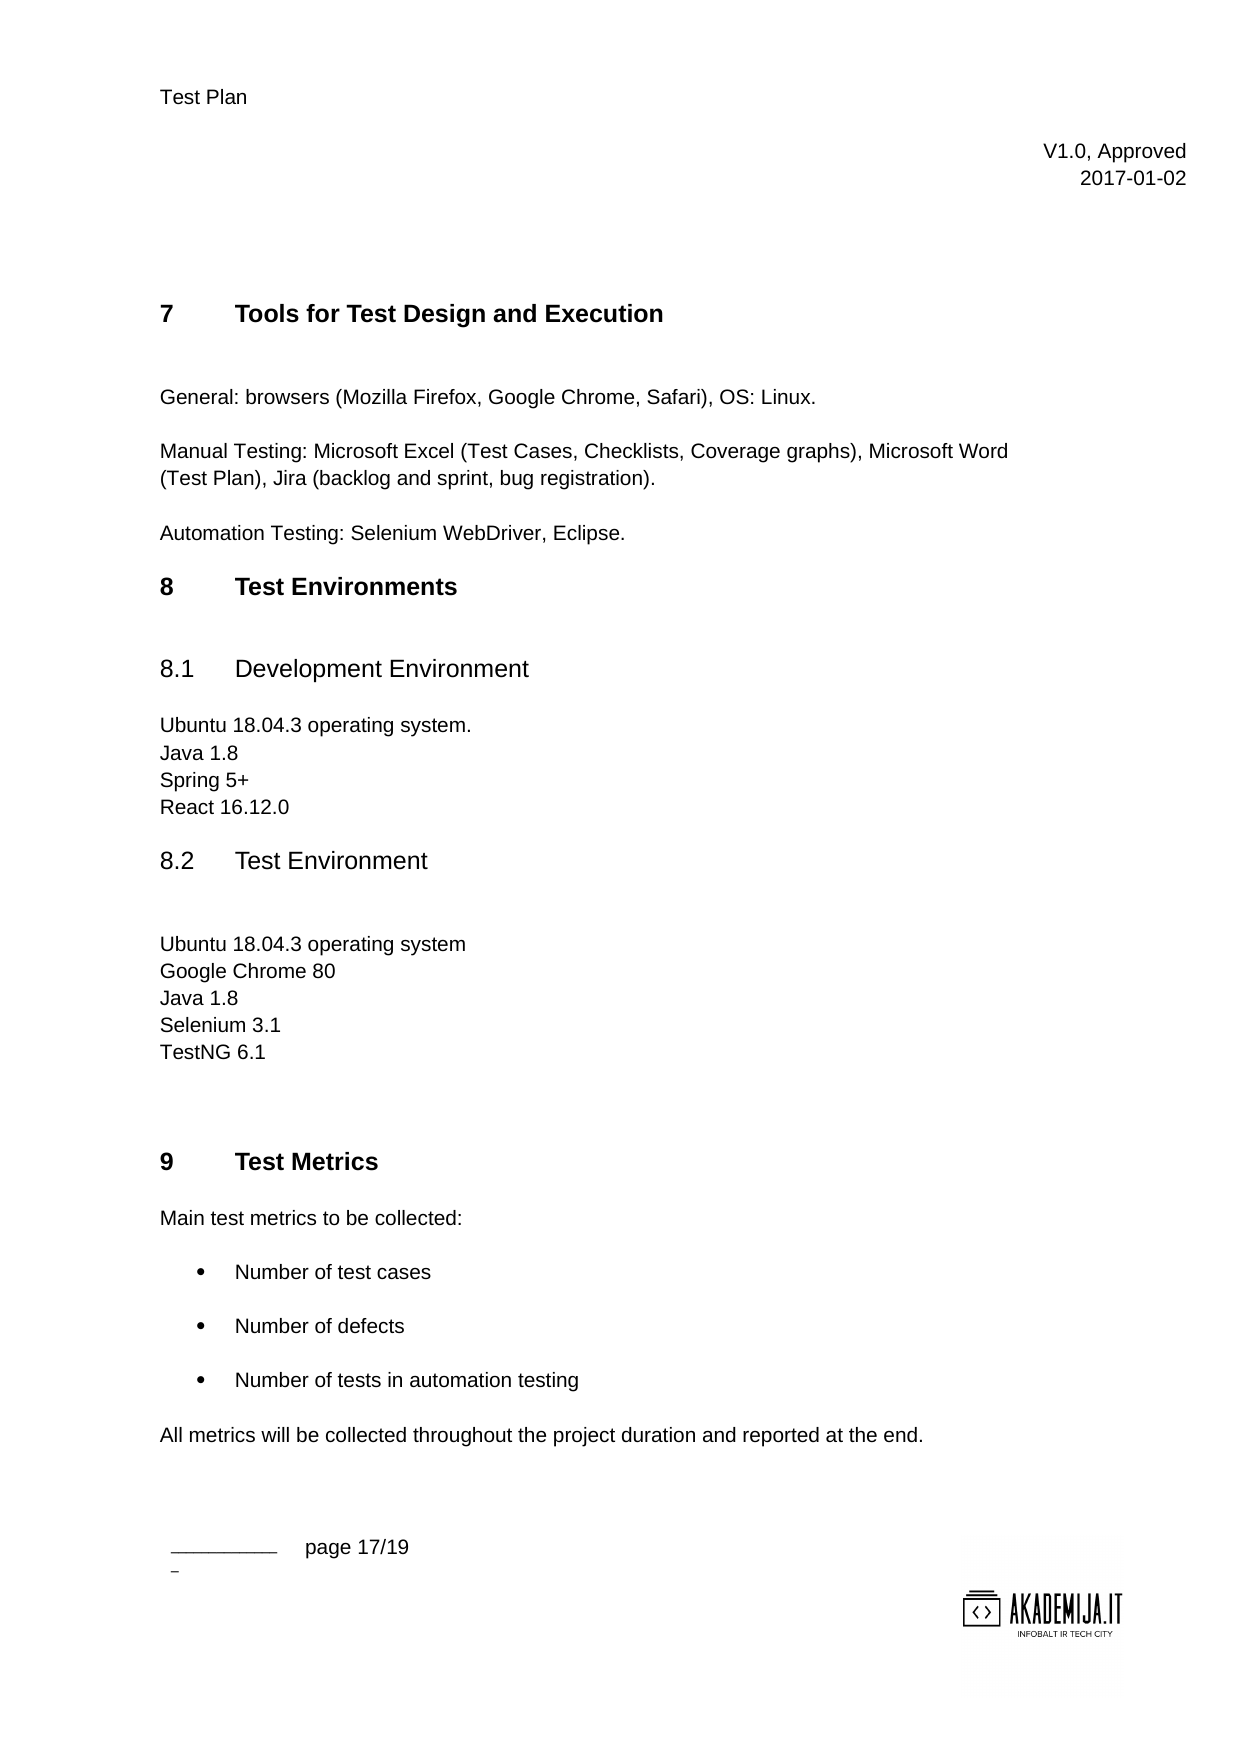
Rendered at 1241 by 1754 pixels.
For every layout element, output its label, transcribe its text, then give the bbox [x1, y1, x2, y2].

text Ubuntu 18.04.3 operating system. [159, 710, 1051, 737]
text All metrics will be collected throughout the project duration and reported at the end. [159, 1419, 1051, 1446]
list Number of test cases [197, 1257, 1051, 1284]
subtitle Test Environments [159, 571, 1051, 600]
text Java 1.8 [159, 737, 1051, 764]
text General: browsers (Mozilla Firefox, Google Chrome, Safari), OS: Linux. [159, 382, 1051, 409]
subtitle Tools for Test Design and Execution [159, 299, 1051, 328]
text TestNG 6.1 [159, 1037, 1051, 1064]
list Number of defects [197, 1311, 1051, 1338]
text Manual Testing: Microsoft Excel (Test Cases, Checklists, Coverage graphs), Microsoft Word (Test Plan), Jira (backlog and sprint, bug registration). [159, 436, 1051, 490]
text Selenium 3.1 [159, 1010, 1051, 1037]
subtitle Development Environment [159, 654, 1051, 683]
text Java 1.8 [159, 983, 1051, 1010]
text Main test metrics to be collected: [159, 1203, 1051, 1230]
picture [961, 1535, 1124, 1698]
list Number of tests in automation testing [197, 1365, 1051, 1392]
subtitle Test Environment [159, 846, 1051, 874]
text Google Chrome 80 [159, 956, 1051, 983]
text Spring 5+ [159, 764, 1051, 791]
text Automation Testing: Selenium WebDriver, Eclipse. [159, 517, 1051, 544]
subtitle Test Metrics [159, 1147, 1051, 1176]
text React 16.12.0 [159, 791, 1051, 818]
text Ubuntu 18.04.3 operating system [159, 928, 1051, 956]
